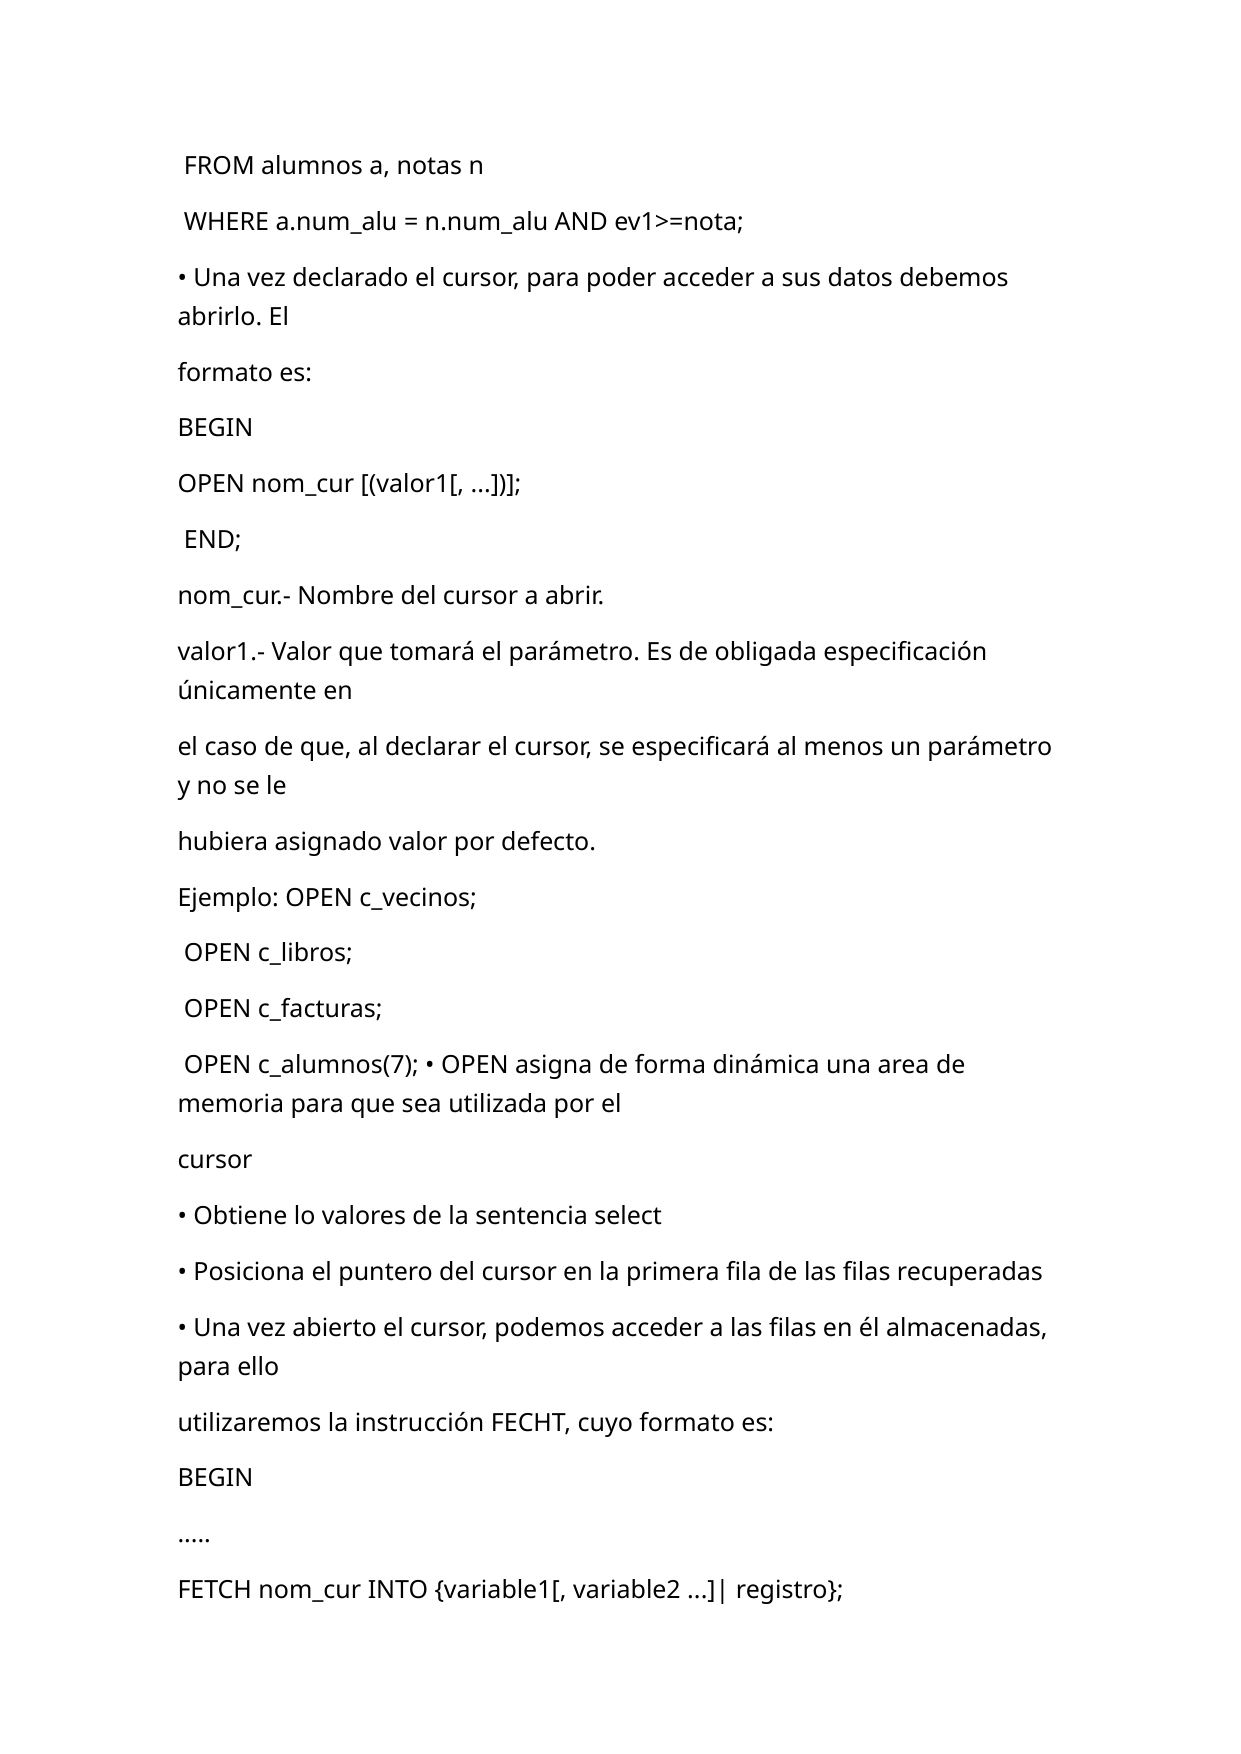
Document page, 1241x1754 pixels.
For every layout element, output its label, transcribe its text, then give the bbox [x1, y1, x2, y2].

text FETCH nom_cur INTO {variable1[, variable2 ...]| registro}; [177, 1572, 1063, 1606]
text Ejemplo: OPEN c_vecinos; [177, 879, 1063, 913]
text OPEN c_facturas; [177, 991, 1063, 1025]
text WHERE a.num_alu = n.num_alu AND ev1>=nota; [177, 203, 1063, 237]
text • Una vez declarado el cursor, para poder acceder a sus datos debemos abrirlo. El [177, 259, 1063, 332]
text • Posiciona el puntero del cursor en la primera fila de las filas recuperadas [177, 1253, 1063, 1287]
text BEGIN [177, 410, 1063, 444]
text END; [177, 522, 1063, 556]
text cursor [177, 1142, 1063, 1176]
text utilizaremos la instrucción FECHT, cuyo formato es: [177, 1404, 1063, 1438]
text OPEN c_alumnos(7); • OPEN asigna de forma dinámica una area de memoria para que sea utilizada por el [177, 1047, 1063, 1120]
text FROM alumnos a, notas n [177, 148, 1063, 182]
text el caso de que, al declarar el cursor, se especificará al menos un parámetro y no se le [177, 728, 1063, 802]
text • Obtiene lo valores de la sentencia select [177, 1198, 1063, 1232]
text OPEN c_libros; [177, 935, 1063, 969]
text • Una vez abierto el cursor, podemos acceder a las filas en él almacenadas, para ello [177, 1309, 1063, 1382]
text OPEN nom_cur [(valor1[, ...])]; [177, 466, 1063, 500]
text ..... [177, 1516, 1063, 1550]
text valor1.- Valor que tomará el parámetro. Es de obligada especificación únicamente en [177, 633, 1063, 707]
text BEGIN [177, 1460, 1063, 1494]
text hubiera asignado valor por defecto. [177, 823, 1063, 857]
text nom_cur.- Nombre del cursor a abrir. [177, 578, 1063, 612]
text formato es: [177, 354, 1063, 388]
